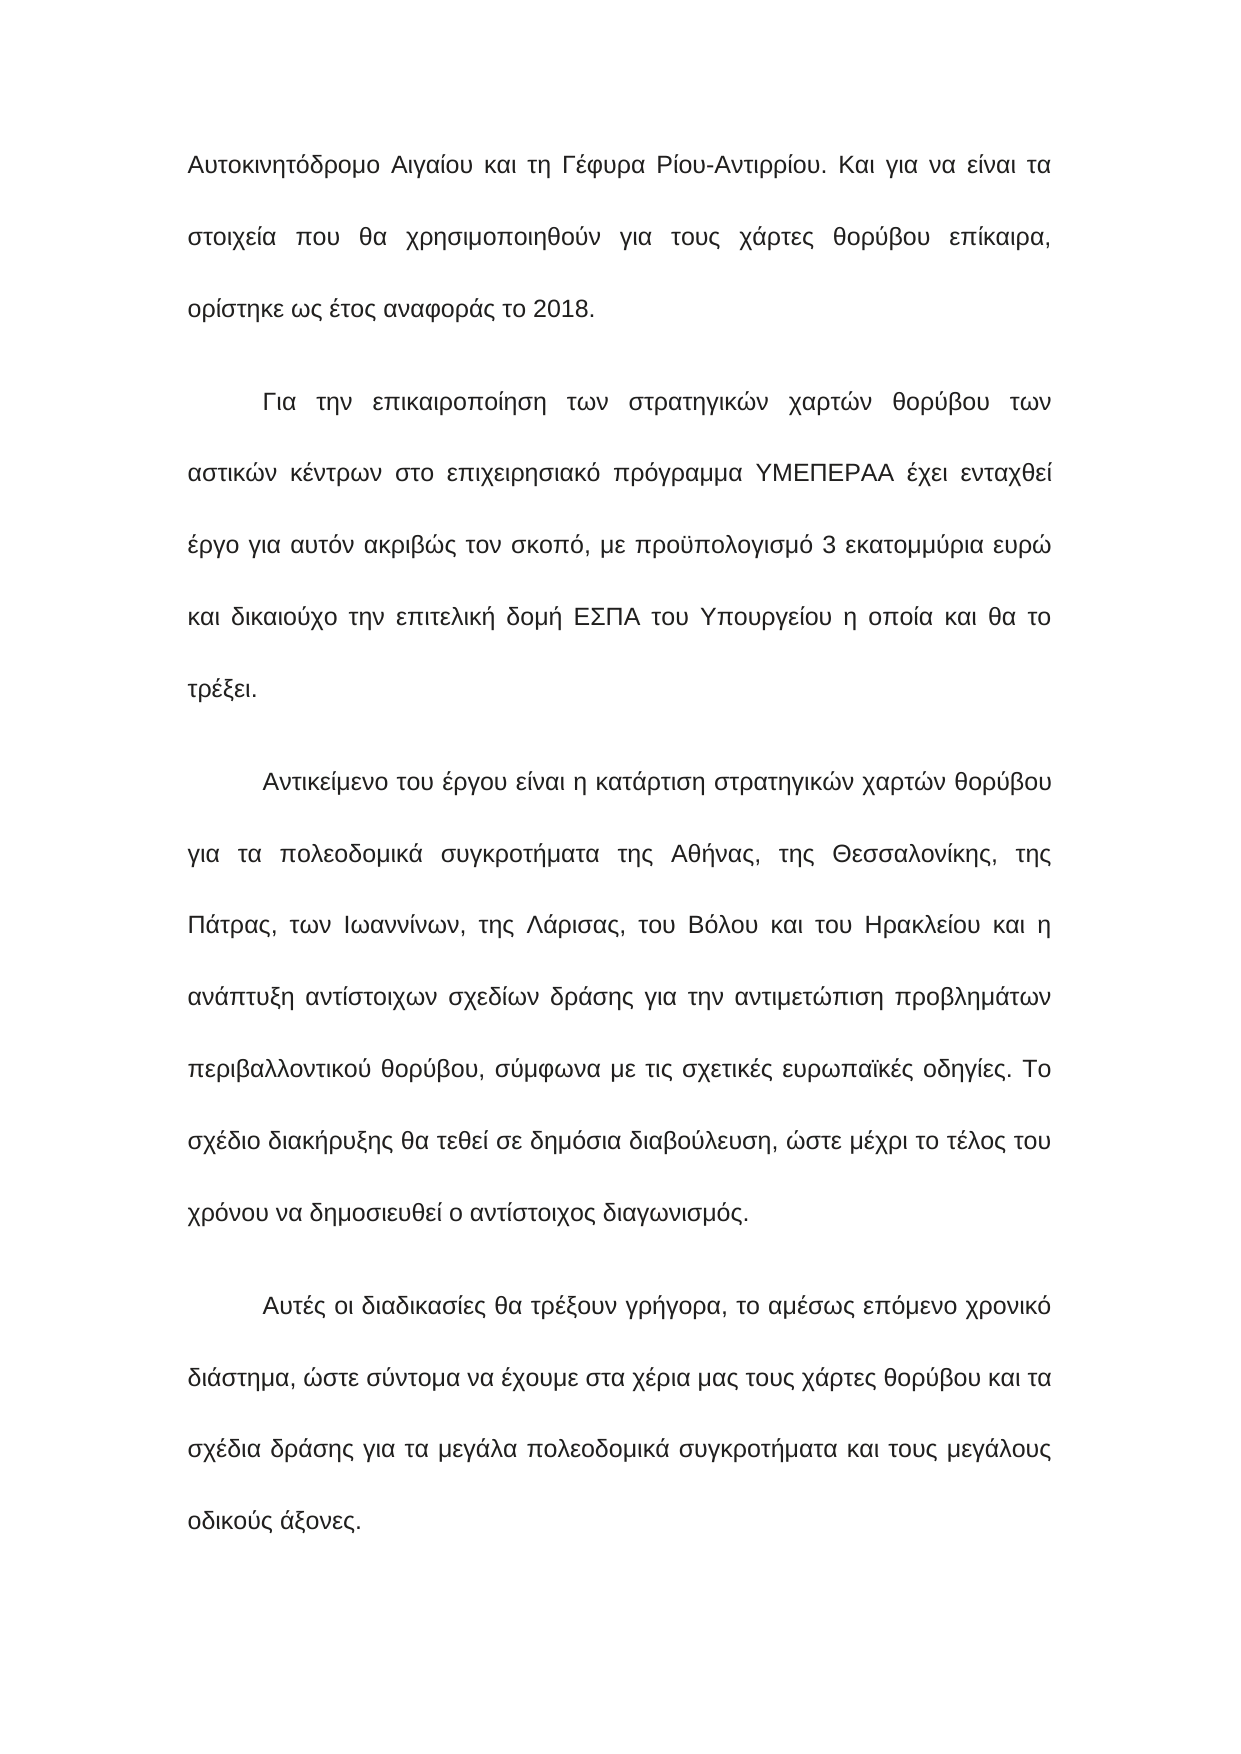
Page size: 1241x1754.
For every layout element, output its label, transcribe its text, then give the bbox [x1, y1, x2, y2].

text Αντικείμενο του έργου είναι η κατάρτιση στρατηγικών χαρτών θορύβου για τα πολεοδομικά συγκροτήματα της Αθήνας, της Θεσσαλονίκης, της Πάτρας, των Ιωαννίνων, της Λάρισας, του Βόλου και του Ηρακλείου και η ανάπτυξη αντίστοιχων σχεδίων δράσης για την αντιμετώπιση προβλημάτων περιβαλλοντικού θορύβου, σύμφωνα με τις σχετικές ευρωπαϊκές οδηγίες. Το σχέδιο διακήρυξης θα τεθεί σε δημόσια διαβούλευση, ώστε μέχρι το τέλος του χρόνου να δημοσιευθεί ο αντίστοιχος διαγωνισμός. [187, 767, 1053, 1227]
text Για την επικαιροποίηση των στρατηγικών χαρτών θορύβου των αστικών κέντρων στο επιχειρησιακό πρόγραμμα ΥΜΕΠΕΡΑΑ έχει ενταχθεί έργο για αυτόν ακριβώς τον σκοπό, με προϋπολογισμό 3 εκατομμύρια ευρώ και δικαιούχο την επιτελική δομή ΕΣΠΑ του Υπουργείου η οποία και θα το τρέξει. [187, 386, 1053, 703]
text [187, 150, 1053, 322]
text Αυτές οι διαδικασίες θα τρέξουν γρήγορα, το αμέσως επόμενο χρονικό διάστημα, ώστε σύντομα να έχουμε στα χέρια μας τους χάρτες θορύβου και τα σχέδια δράσης για τα μεγάλα πολεοδομικά συγκροτήματα και τους μεγάλους οδικούς άξονες. [187, 1291, 1053, 1535]
